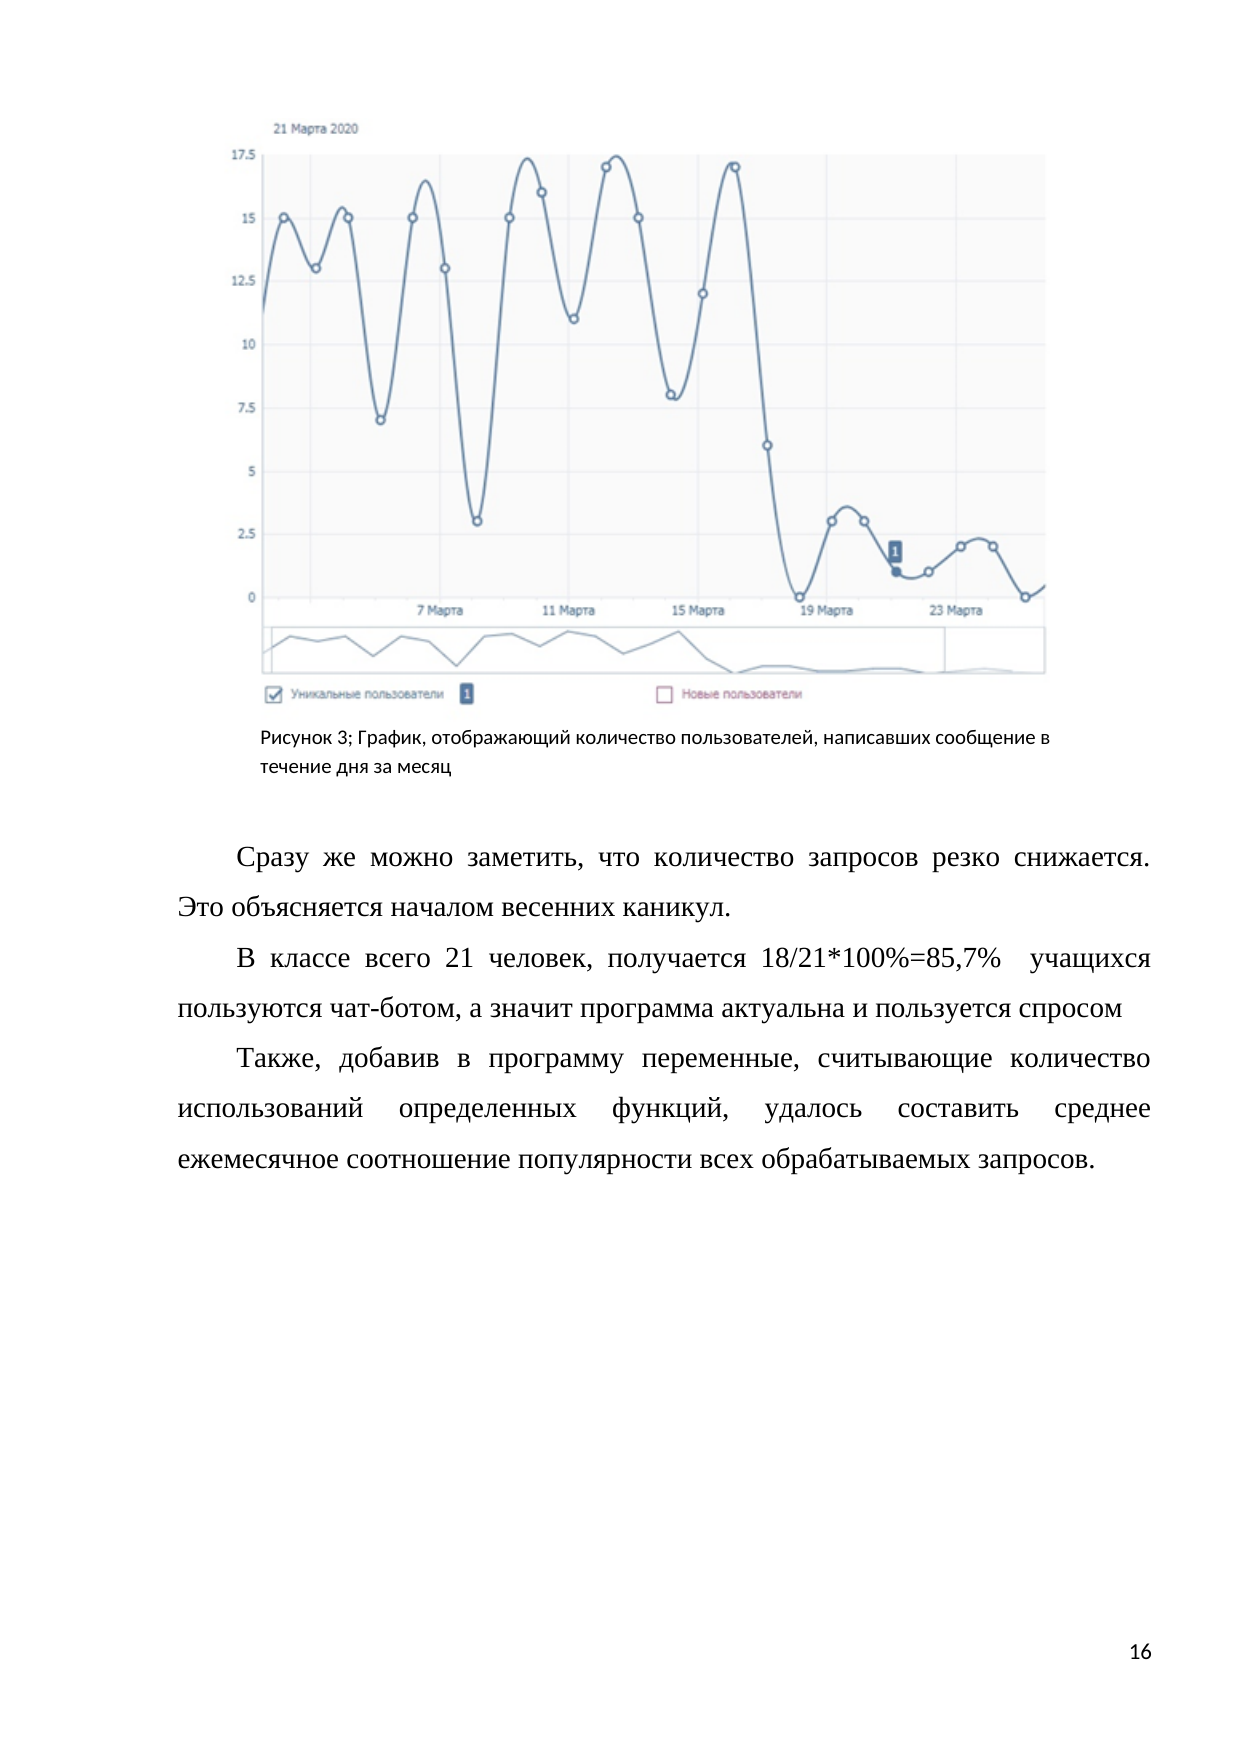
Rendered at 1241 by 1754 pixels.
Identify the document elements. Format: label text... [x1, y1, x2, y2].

picture [177, 118, 1050, 726]
text В классе всего 21 человек, получается 18/21*100%=85,7% учащихся пользуются чат-ботом, а значит программа актуальна и пользуется спросом [177, 940, 1152, 1023]
text Также, добавив в программу переменные, считывающие количество использований определенных функций, удалось составить среднее ежемесячное соотношение популярности всех обрабатываемых запросов. [177, 1040, 1152, 1174]
text Сразу же можно заметить, что количество запросов резко снижается. Это объясняется началом весенних каникул. [177, 839, 1152, 923]
